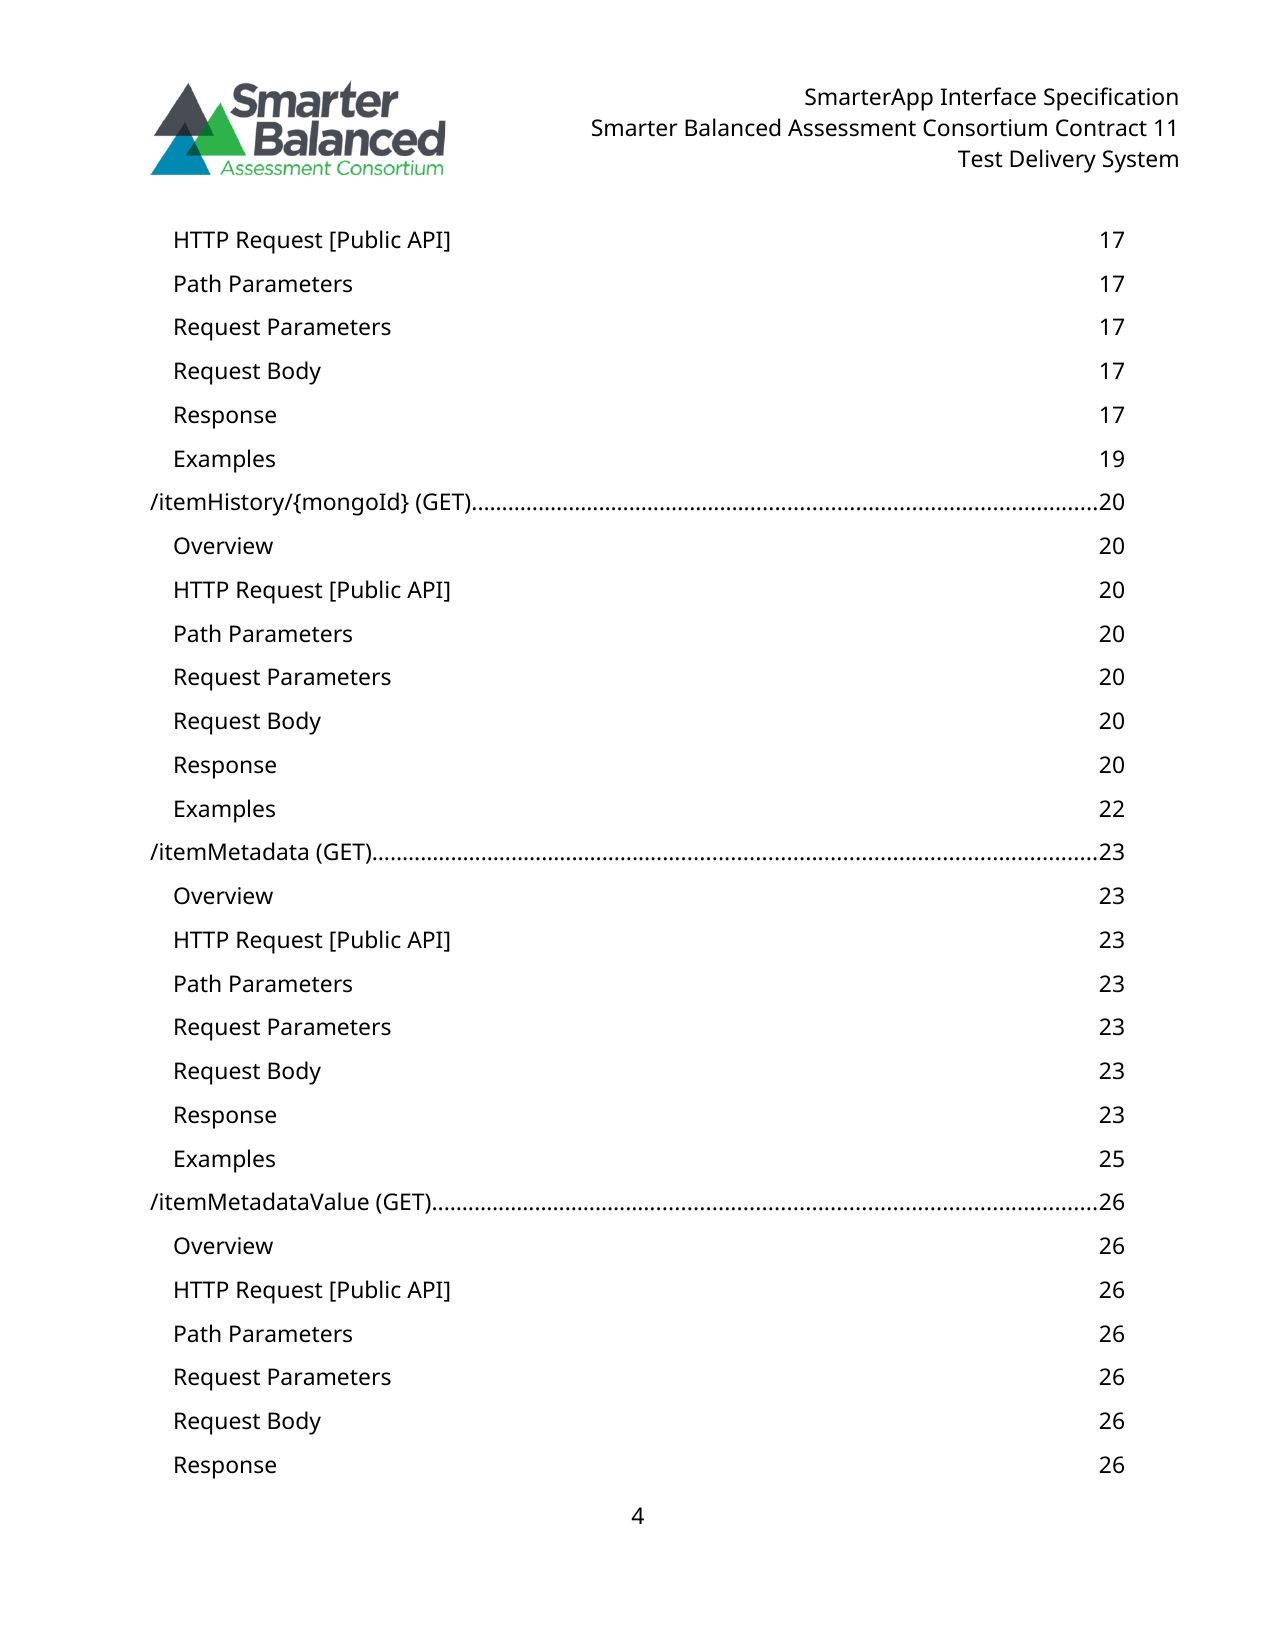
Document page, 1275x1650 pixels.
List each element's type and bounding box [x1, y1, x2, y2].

picture [150, 80, 446, 175]
